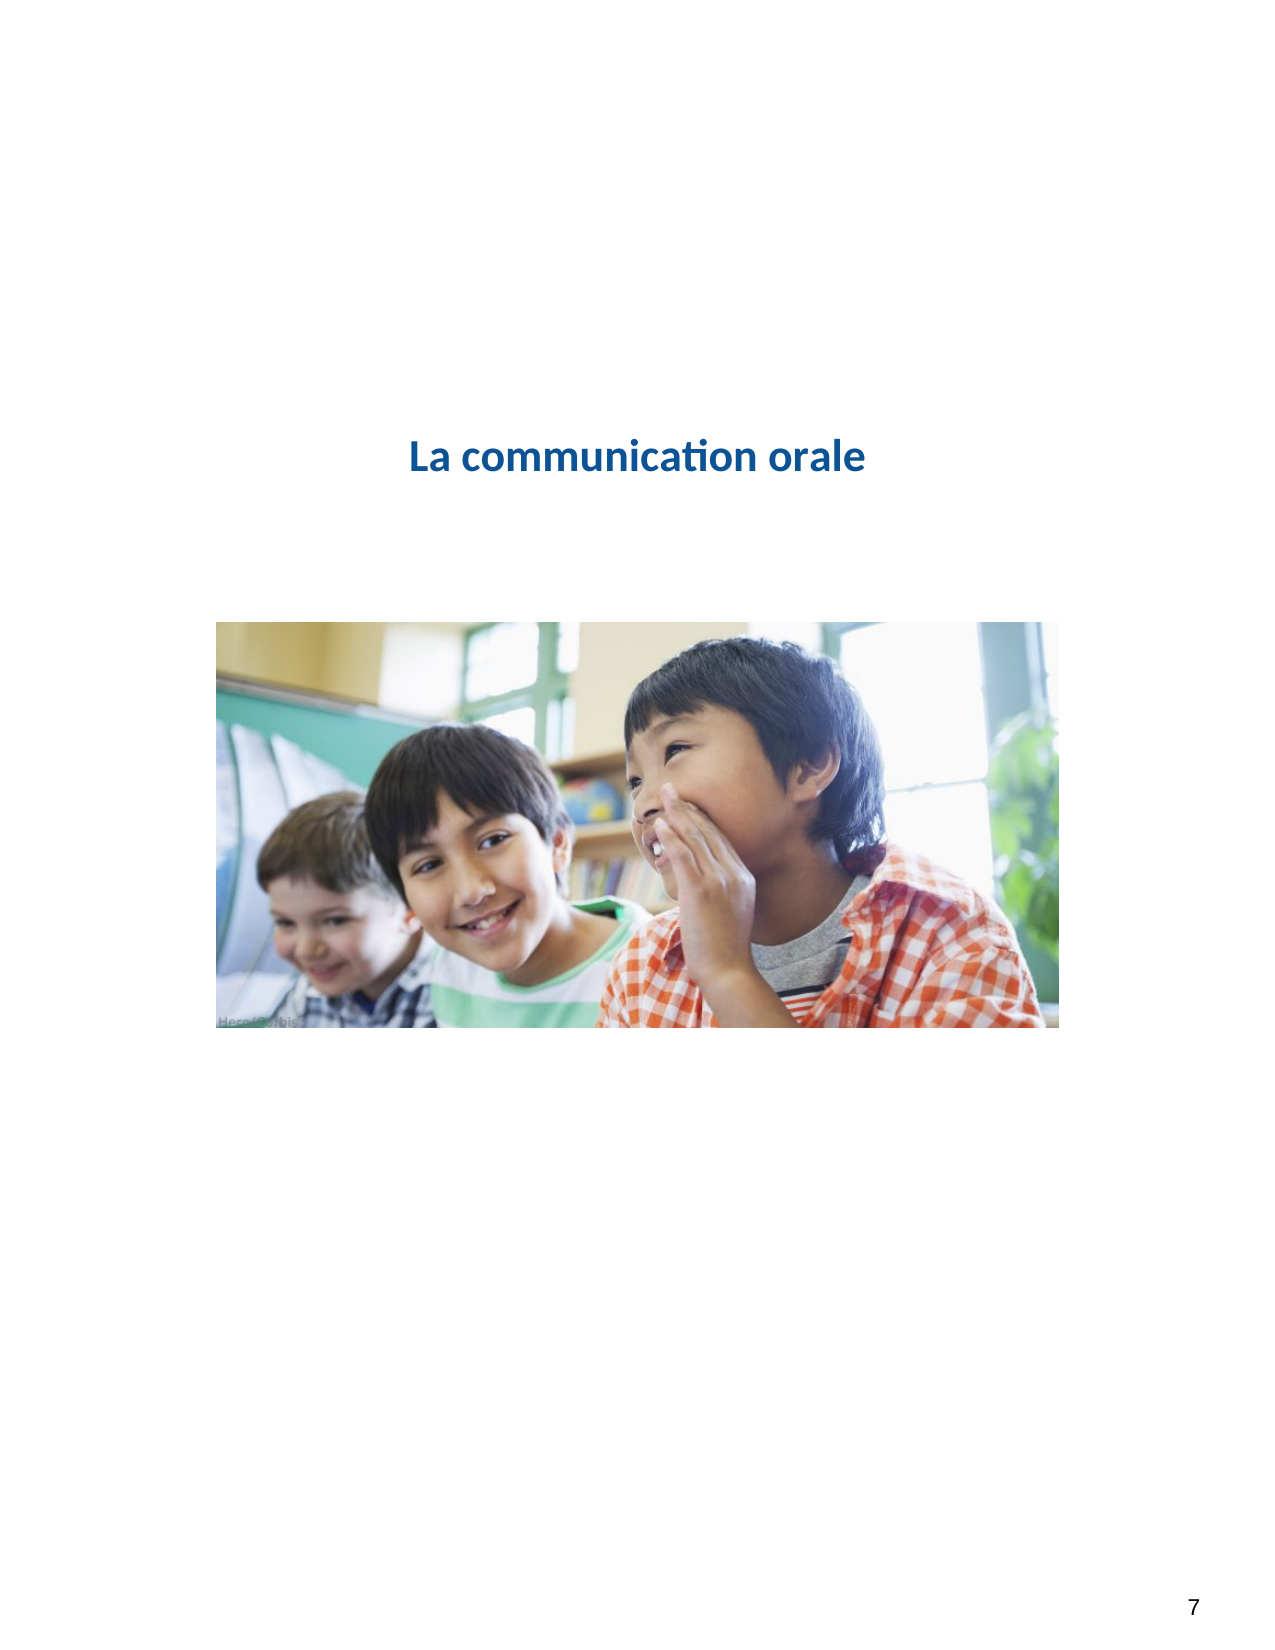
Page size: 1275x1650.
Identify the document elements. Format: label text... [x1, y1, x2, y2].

text La communication orale [75, 427, 1200, 483]
picture [216, 622, 1059, 1028]
